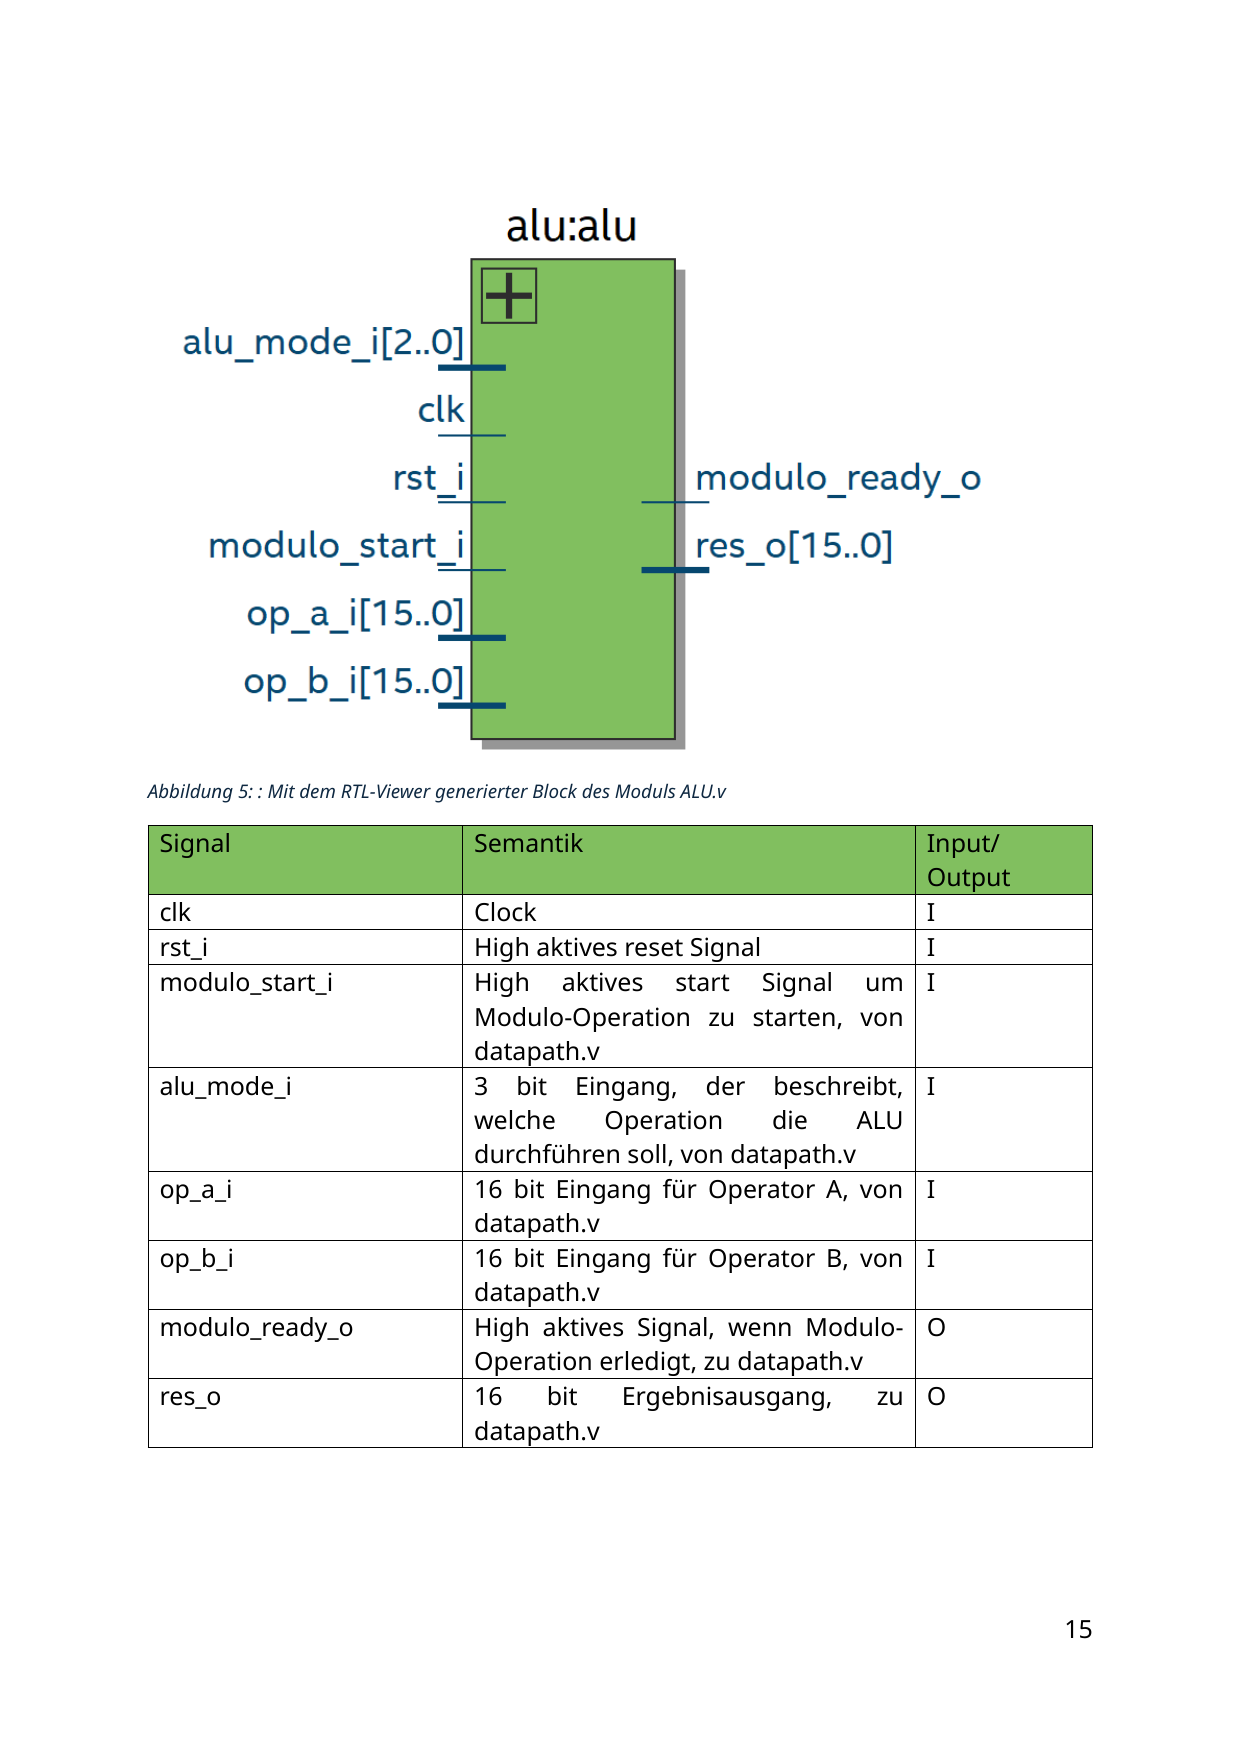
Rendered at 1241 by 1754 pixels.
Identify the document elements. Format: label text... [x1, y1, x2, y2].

table_cell I [916, 1068, 1092, 1171]
table_header Semantik [463, 826, 915, 894]
table_cell High aktives Signal, wenn Modulo-Operation erledigt, zu datapath.v [463, 1310, 915, 1378]
table_cell alu_mode_i [149, 1068, 462, 1171]
table_cell op_b_i [149, 1241, 462, 1309]
table_cell High aktives start Signal um Modulo-Operation zu starten, von datapath.v [463, 965, 915, 1067]
table_cell I [916, 965, 1092, 1067]
table_cell 3 bit Eingang, der beschreibt, welche Operation die ALU durchführen soll, von datapath.v [463, 1068, 915, 1171]
table_cell clk [149, 895, 462, 929]
table_cell O [916, 1379, 1092, 1447]
table_cell res_o [149, 1379, 462, 1447]
table_header Input/Output [916, 826, 1092, 894]
table_cell High aktives reset Signal [463, 930, 915, 964]
table_cell I [916, 930, 1092, 964]
table_cell modulo_ready_o [149, 1310, 462, 1378]
table_cell 16 bit Ergebnisausgang, zu datapath.v [463, 1379, 915, 1447]
table_cell I [916, 895, 1092, 929]
table_cell 16 bit Eingang für Operator A, von datapath.v [463, 1172, 915, 1240]
table_cell O [916, 1310, 1092, 1378]
table_cell Clock [463, 895, 915, 929]
table_cell modulo_start_i [149, 965, 462, 1067]
table_cell I [916, 1172, 1092, 1240]
table_cell I [916, 1241, 1092, 1309]
table_cell op_a_i [149, 1172, 462, 1240]
picture [147, 203, 1037, 757]
table_cell rst_i [149, 930, 462, 964]
table_header Signal [149, 826, 462, 894]
table_cell 16 bit Eingang für Operator B, von datapath.v [463, 1241, 915, 1309]
